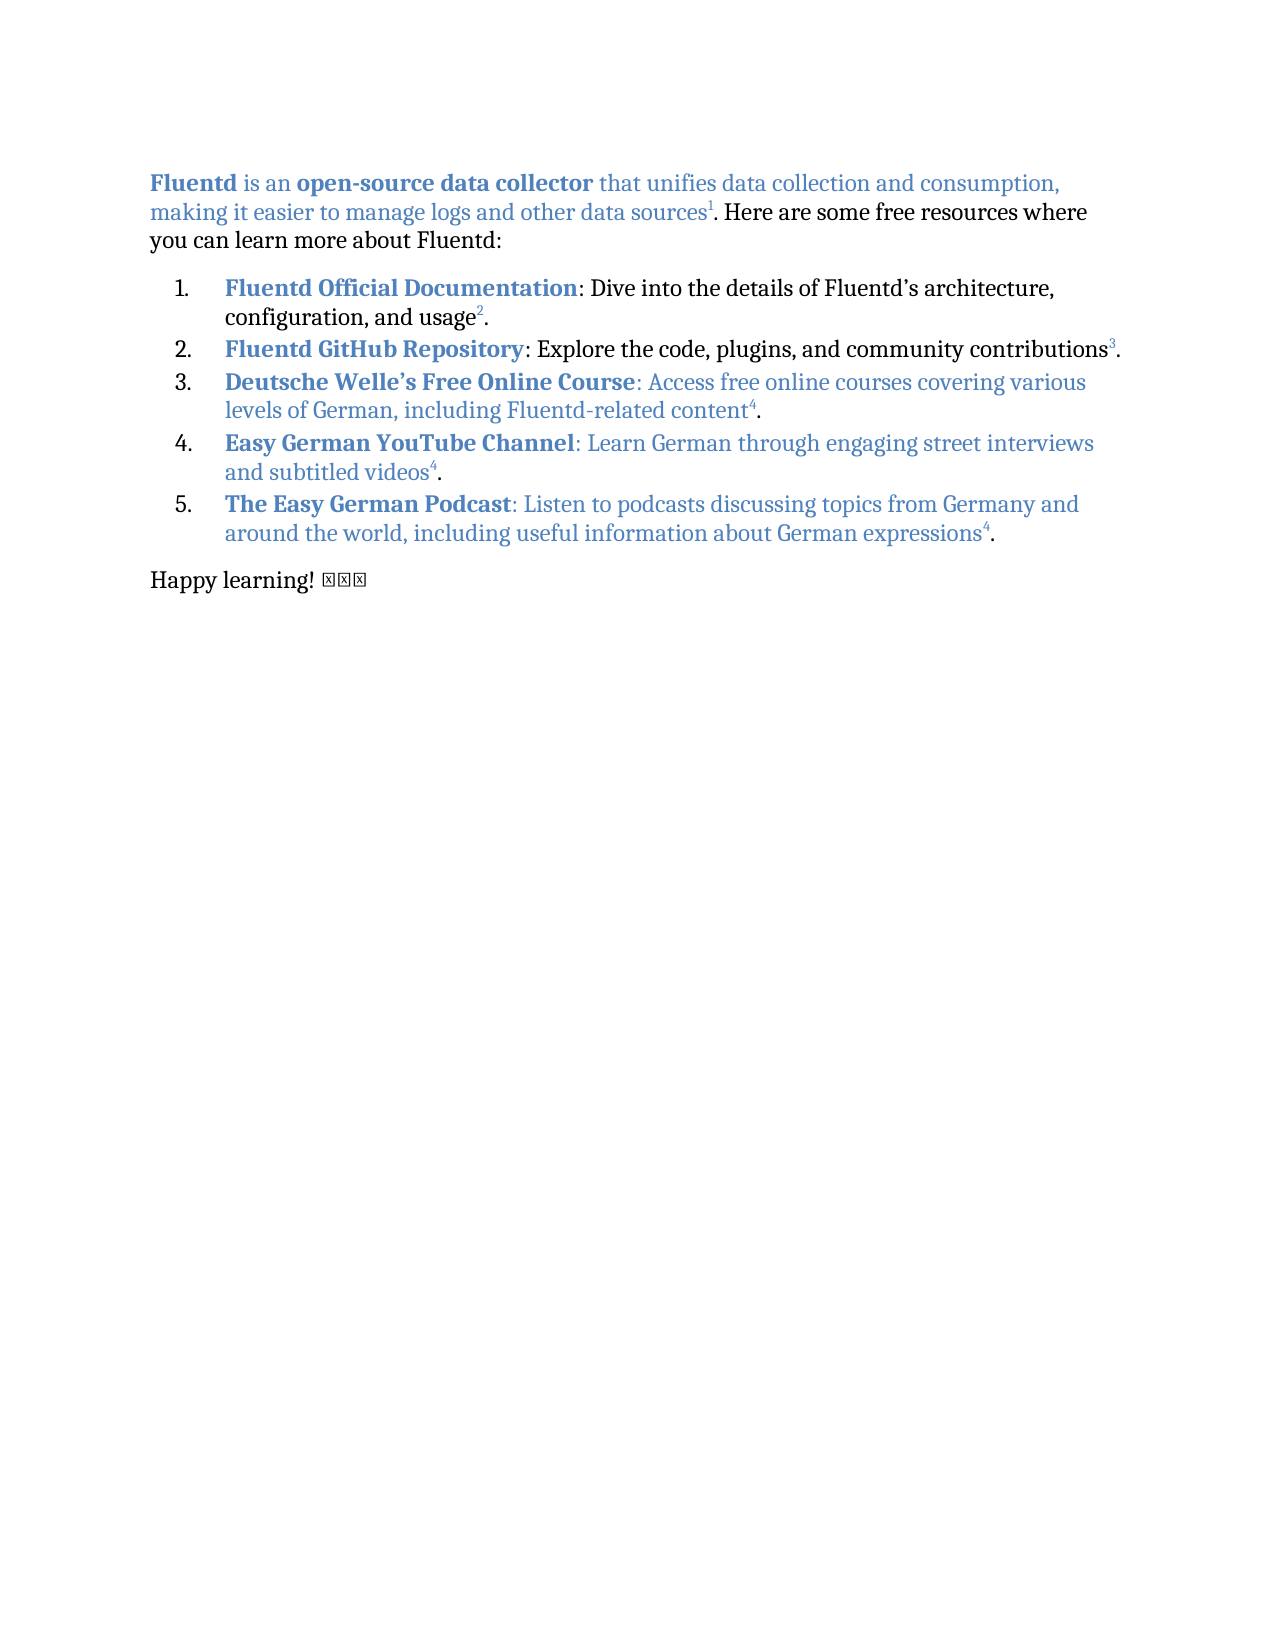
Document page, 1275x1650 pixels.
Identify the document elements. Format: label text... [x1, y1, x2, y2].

list The Easy German Podcast: Listen to podcasts discussing topics from Germany and around the world, including useful information about German expressions4. [175, 490, 1125, 547]
list Fluentd GitHub Repository: Explore the code, plugins, and community contributions3. [175, 335, 1125, 364]
text Fluentd is an open-source data collector that unifies data collection and consumption, making it easier to manage logs and other data sources1. Here are some free resources where you can learn more about Fluentd: [150, 169, 1125, 255]
list Easy German YouTube Channel: Learn German through engaging street interviews and subtitled videos4. [175, 429, 1125, 486]
list Deutsche Welle’s Free Online Course: Access free online courses covering various levels of German, including Fluentd-related content4. [175, 367, 1125, 425]
list Fluentd Official Documentation: Dive into the details of Fluentd’s architecture, configuration, and usage2. [175, 274, 1125, 331]
text Happy learning! 🌟🇩🇪 [150, 566, 1125, 595]
